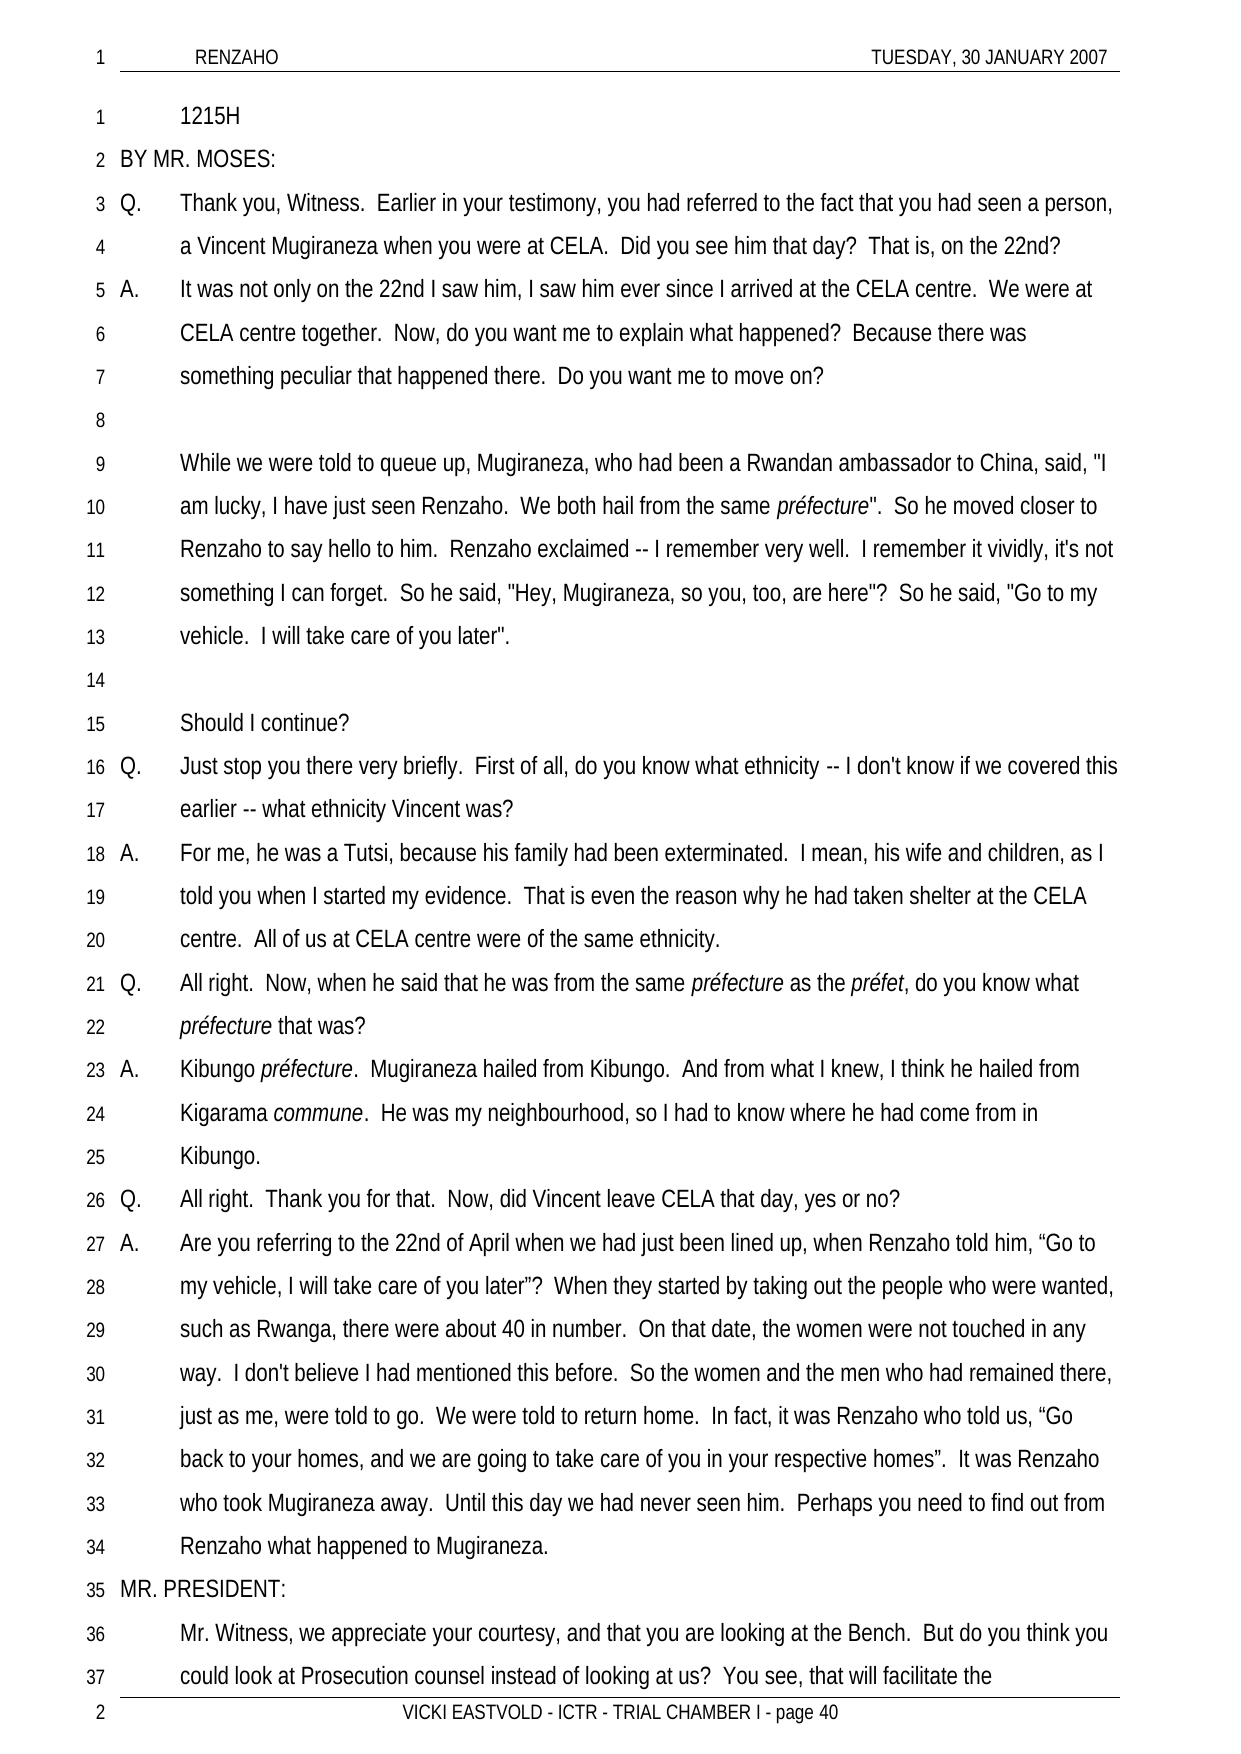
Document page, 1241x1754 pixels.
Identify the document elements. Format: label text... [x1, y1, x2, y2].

text Q. Just stop you there very briefly. First of all, do you know what ethnicity -- I don't know if we covered this earlier -- what ethnicity Vincent was? [120, 740, 1120, 827]
text Q. Thank you, Witness. Earlier in your testimony, you had referred to the fact that you had seen a person, a Vincent Mugiraneza when you were at CELA. Did you see him that day? That is, on the 22nd? [120, 177, 1120, 263]
text A. For me, he was a Tutsi, because his family had been exterminated. I mean, his wife and children, as I told you when I started my evidence. That is even the reason why he had taken shelter at the CELA centre. All of us at CELA centre were of the same ethnicity. [120, 827, 1120, 957]
text A. Are you referring to the 22nd of April when we had just been lined up, when Renzaho told him, “Go to my vehicle, I will take care of you later”? When they started by taking out the people who were wanted, such as Rwanga, there were about 40 in number. On that date, the women were not touched in any way. I don't believe I had mentioned this before. So the women and the men who had remained there, just as me, were told to go. We were told to return home. In fact, it was Renzaho who told us, “Go back to your homes, and we are going to take care of you in your respective homes”. It was Renzaho who took Mugiraneza away. Until this day we had never seen him. Perhaps you need to find out from Renzaho what happened to Mugiraneza. [120, 1217, 1120, 1563]
text Q. All right. Thank you for that. Now, did Vincent leave CELA that day, yes or no? [120, 1173, 1120, 1217]
text A. It was not only on the 22nd I saw him, I saw him ever since I arrived at the CELA centre. We were at CELA centre together. Now, do you want me to explain what happened? Because there was something peculiar that happened there. Do you want me to move on? [120, 263, 1120, 393]
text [180, 1607, 1120, 1693]
text Q. All right. Now, when he said that he was from the same préfecture as the préfet, do you know what préfecture that was? [120, 957, 1120, 1043]
text MR. PRESIDENT: [120, 1563, 1120, 1607]
text BY MR. MOSES: [120, 133, 1120, 177]
text A. Kibungo préfecture. Mugiraneza hailed from Kibungo. And from what I knew, I think he hailed from Kigarama commune. He was my neighbourhood, so I had to know where he had come from in Kibungo. [120, 1043, 1120, 1173]
text Should I continue? [180, 697, 1120, 740]
text While we were told to queue up, Mugiraneza, who had been a Rwandan ambassador to China, said, "I am lucky, I have just seen Renzaho. We both hail from the same préfecture". So he moved closer to Renzaho to say hello to him. Renzaho exclaimed -- I remember very well. I remember it vividly, it's not something I can forget. So he said, "Hey, Mugiraneza, so you, too, are here"? So he said, "Go to my vehicle. I will take care of you later". [180, 437, 1120, 653]
text 1215H [180, 90, 1120, 133]
